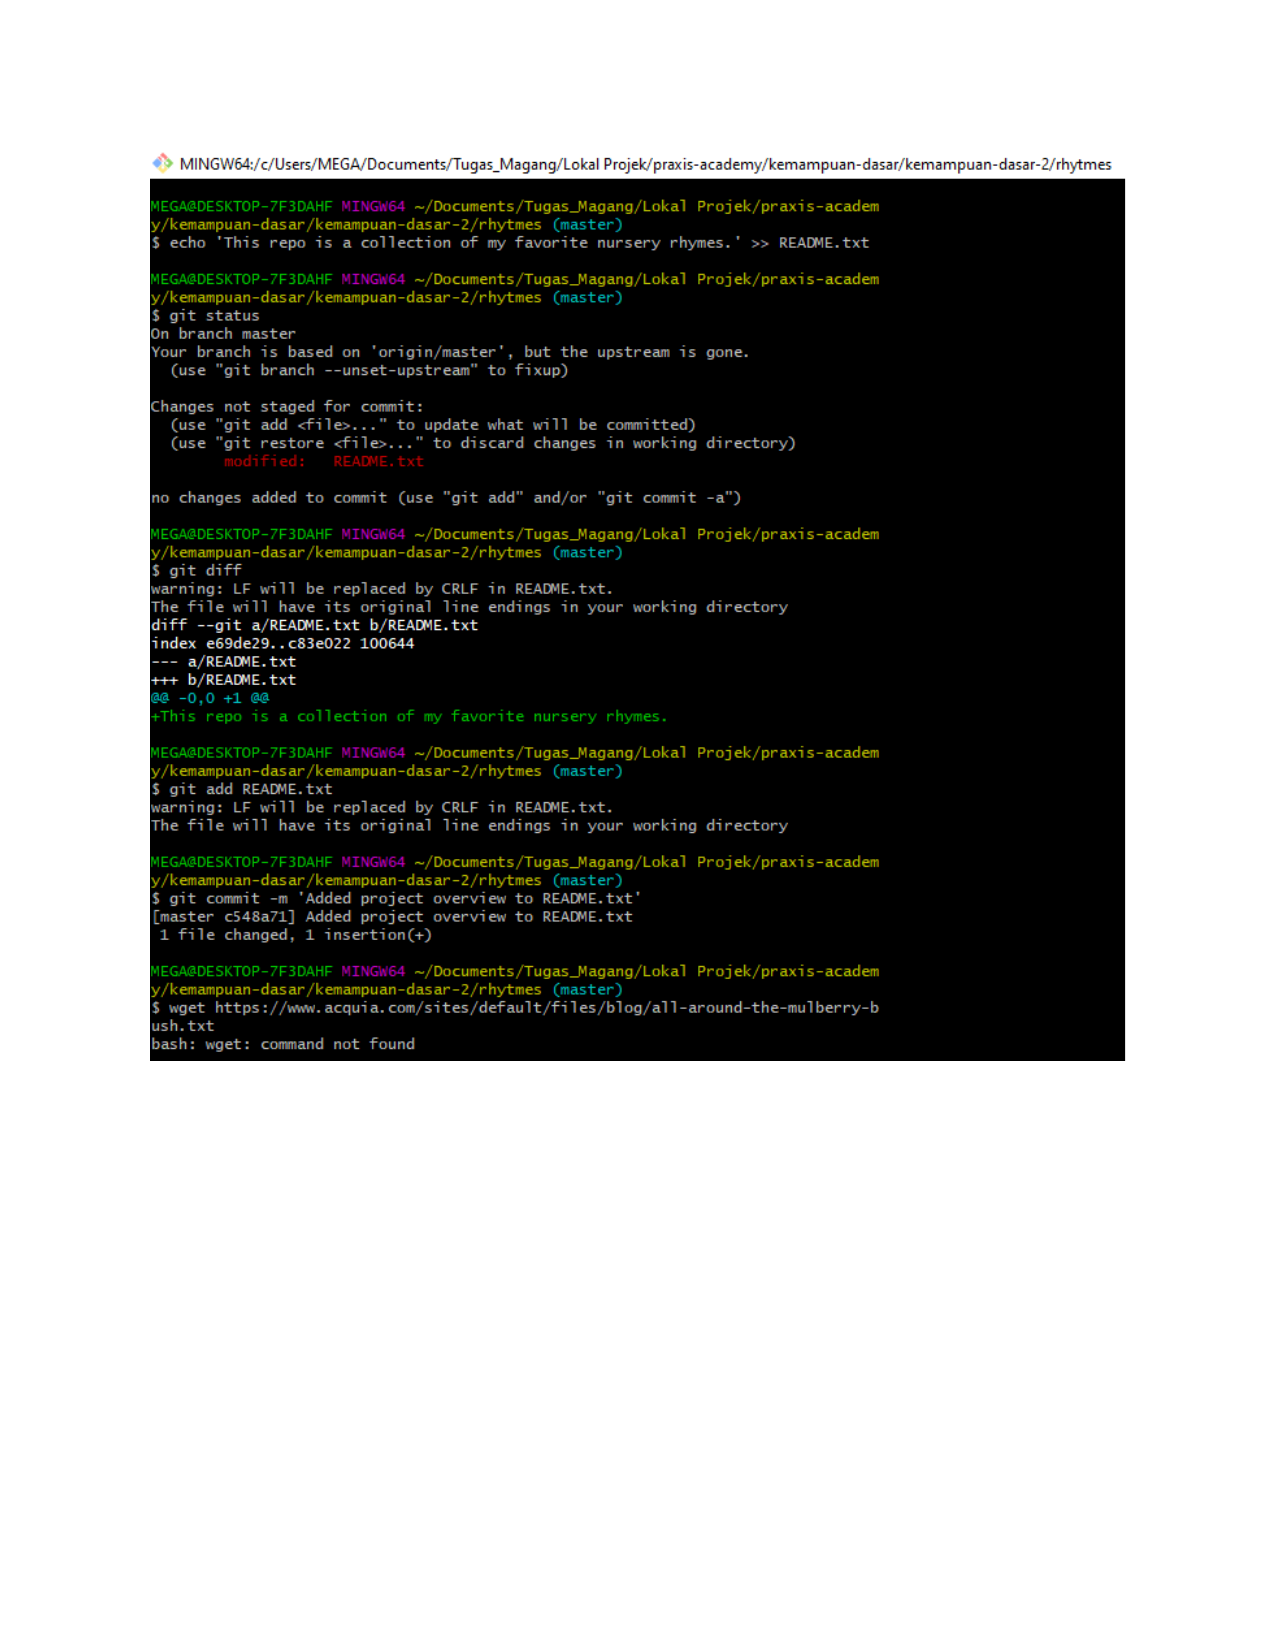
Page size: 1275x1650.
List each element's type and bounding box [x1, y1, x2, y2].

picture [150, 150, 1125, 1061]
